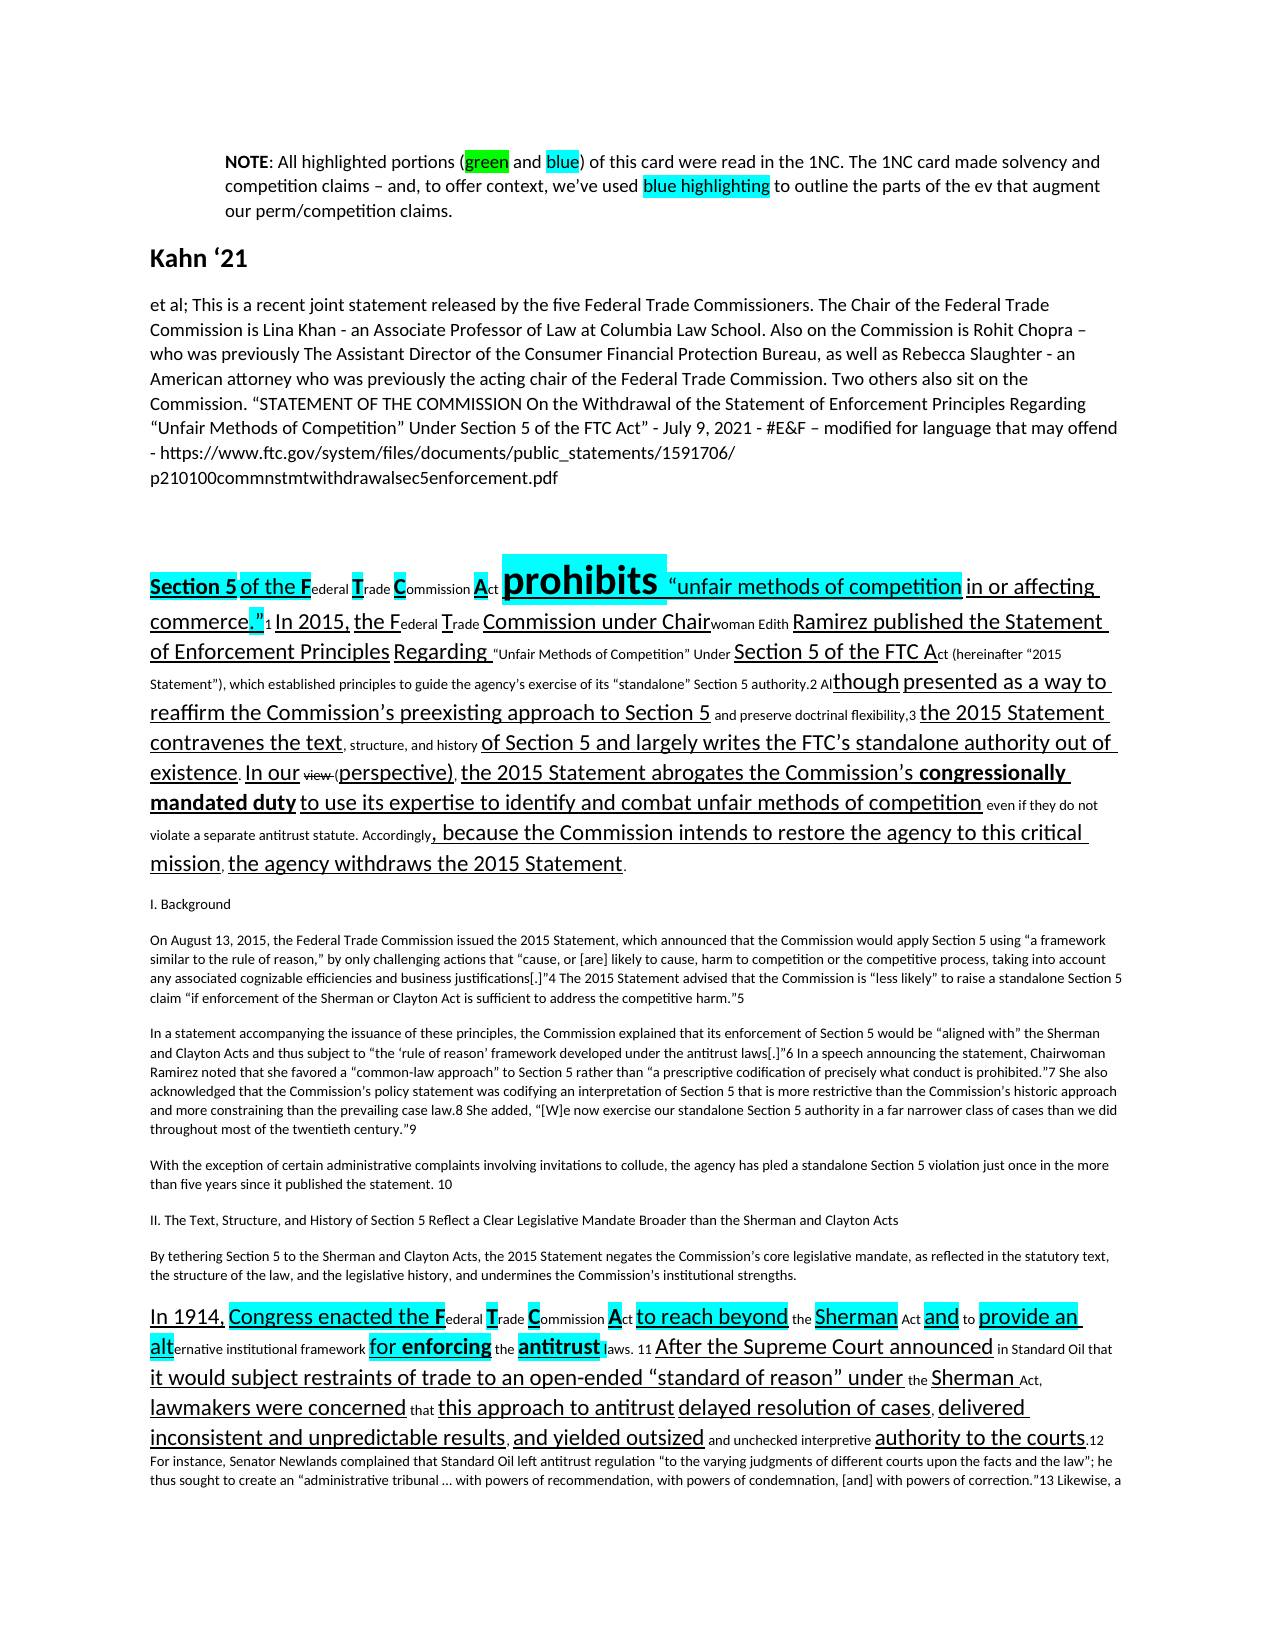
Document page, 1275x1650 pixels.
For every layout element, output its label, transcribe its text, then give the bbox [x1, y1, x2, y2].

text On August 13, 2015, the Federal Trade Commission issued the 2015 Statement, which announced that the Commission would apply Section 5 using “a framework similar to the rule of reason,” by only challenging actions that “cause, or [are] likely to cause, harm to competition or the competitive process, taking into account any associated cognizable efficiencies and business justifications[.]”4 The 2015 Statement advised that the Commission is “less likely” to raise a standalone Section 5 claim “if enforcement of the Sherman or Clayton Act is sufficient to address the competitive harm.”5 [150, 931, 1125, 1007]
text In a statement accompanying the issuance of these principles, the Commission explained that its enforcement of Section 5 would be “aligned with” the Sherman and Clayton Acts and thus subject to “the ‘rule of reason’ framework developed under the antitrust laws[.]”6 In a speech announcing the statement, Chairwoman Ramirez noted that she favored a “common-law approach” to Section 5 rather than “a prescriptive codification of precisely what conduct is prohibited.”7 She also acknowledged that the Commission’s policy statement was codifying an interpretation of Section 5 that is more restrictive than the Commission’s historic approach and more constraining than the prevailing case law.8 She added, “[W]e now exercise our standalone Section 5 authority in a far narrower class of cases than we did throughout most of the twentieth century.”9 [150, 1025, 1125, 1138]
text Section 5 of the Federal Trade Commission Act prohibits “unfair methods of competition in or affecting commerce.”1 In 2015, the Federal Trade Commission under Chairwoman Edith Ramirez published the Statement of Enforcement Principles Regarding “Unfair Methods of Competition” Under Section 5 of the FTC Act (hereinafter “2015 Statement”), which established principles to guide the agency’s exercise of its “standalone” Section 5 authority.2 Although presented as a way to reaffirm the Commission’s preexisting approach to Section 5 and preserve doctrinal flexibility,3 the 2015 Statement contravenes the text, structure, and history of Section 5 and largely writes the FTC’s standalone authority out of existence. In our view (perspective), the 2015 Statement abrogates the Commission’s congressionally mandated duty to use its expertise to identify and combat unfair methods of competition even if they do not violate a separate antitrust statute. Accordingly, because the Commission intends to restore the agency to this critical mission, the agency withdraws the 2015 Statement. [150, 554, 1125, 877]
text II. The Text, Structure, and History of Section 5 Reflect a Clear Legislative Mandate Broader than the Sherman and Clayton Acts [150, 1211, 1125, 1229]
text NOTE: All highlighted portions (green and blue) of this card were read in the 1NC. The 1NC card made solvency and competition claims – and, to offer context, we’ve used blue highlighting to outline the parts of the ev that augment our perm/competition claims. [225, 150, 1125, 222]
text By tethering Section 5 to the Sherman and Clayton Acts, the 2015 Statement negates the Commission’s core legislative mandate, as reflected in the statutory text, the structure of the law, and the legislative history, and undermines the Commission’s institutional strengths. [150, 1247, 1125, 1284]
text With the exception of certain administrative complaints involving invitations to collude, the agency has pled a standalone Section 5 violation just once in the more than five years since it published the statement. 10 [150, 1156, 1125, 1193]
text et al; This is a recent joint statement released by the five Federal Trade Commissioners. The Chair of the Federal Trade Commission is Lina Khan - an Associate Professor of Law at Columbia Law School. Also on the Commission is Rohit Chopra – who was previously The Assistant Director of the Consumer Financial Protection Bureau, as well as Rebecca Slaughter - an American attorney who was previously the acting chair of the Federal Trade Commission. Two others also sit on the Commission. “STATEMENT OF THE COMMISSION On the Withdrawal of the Statement of Enforcement Principles Regarding “Unfair Methods of Competition” Under Section 5 of the FTC Act” - July 9, 2021 - #E&F – modified for language that may offend - https://www.ftc.gov/system/files/documents/public_statements/1591706/p210100commnstmtwithdrawalsec5enforcement.pdf [150, 293, 1125, 489]
text I. Background [150, 896, 1125, 913]
text Kahn ‘21 [150, 241, 1125, 274]
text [150, 1302, 1125, 1489]
